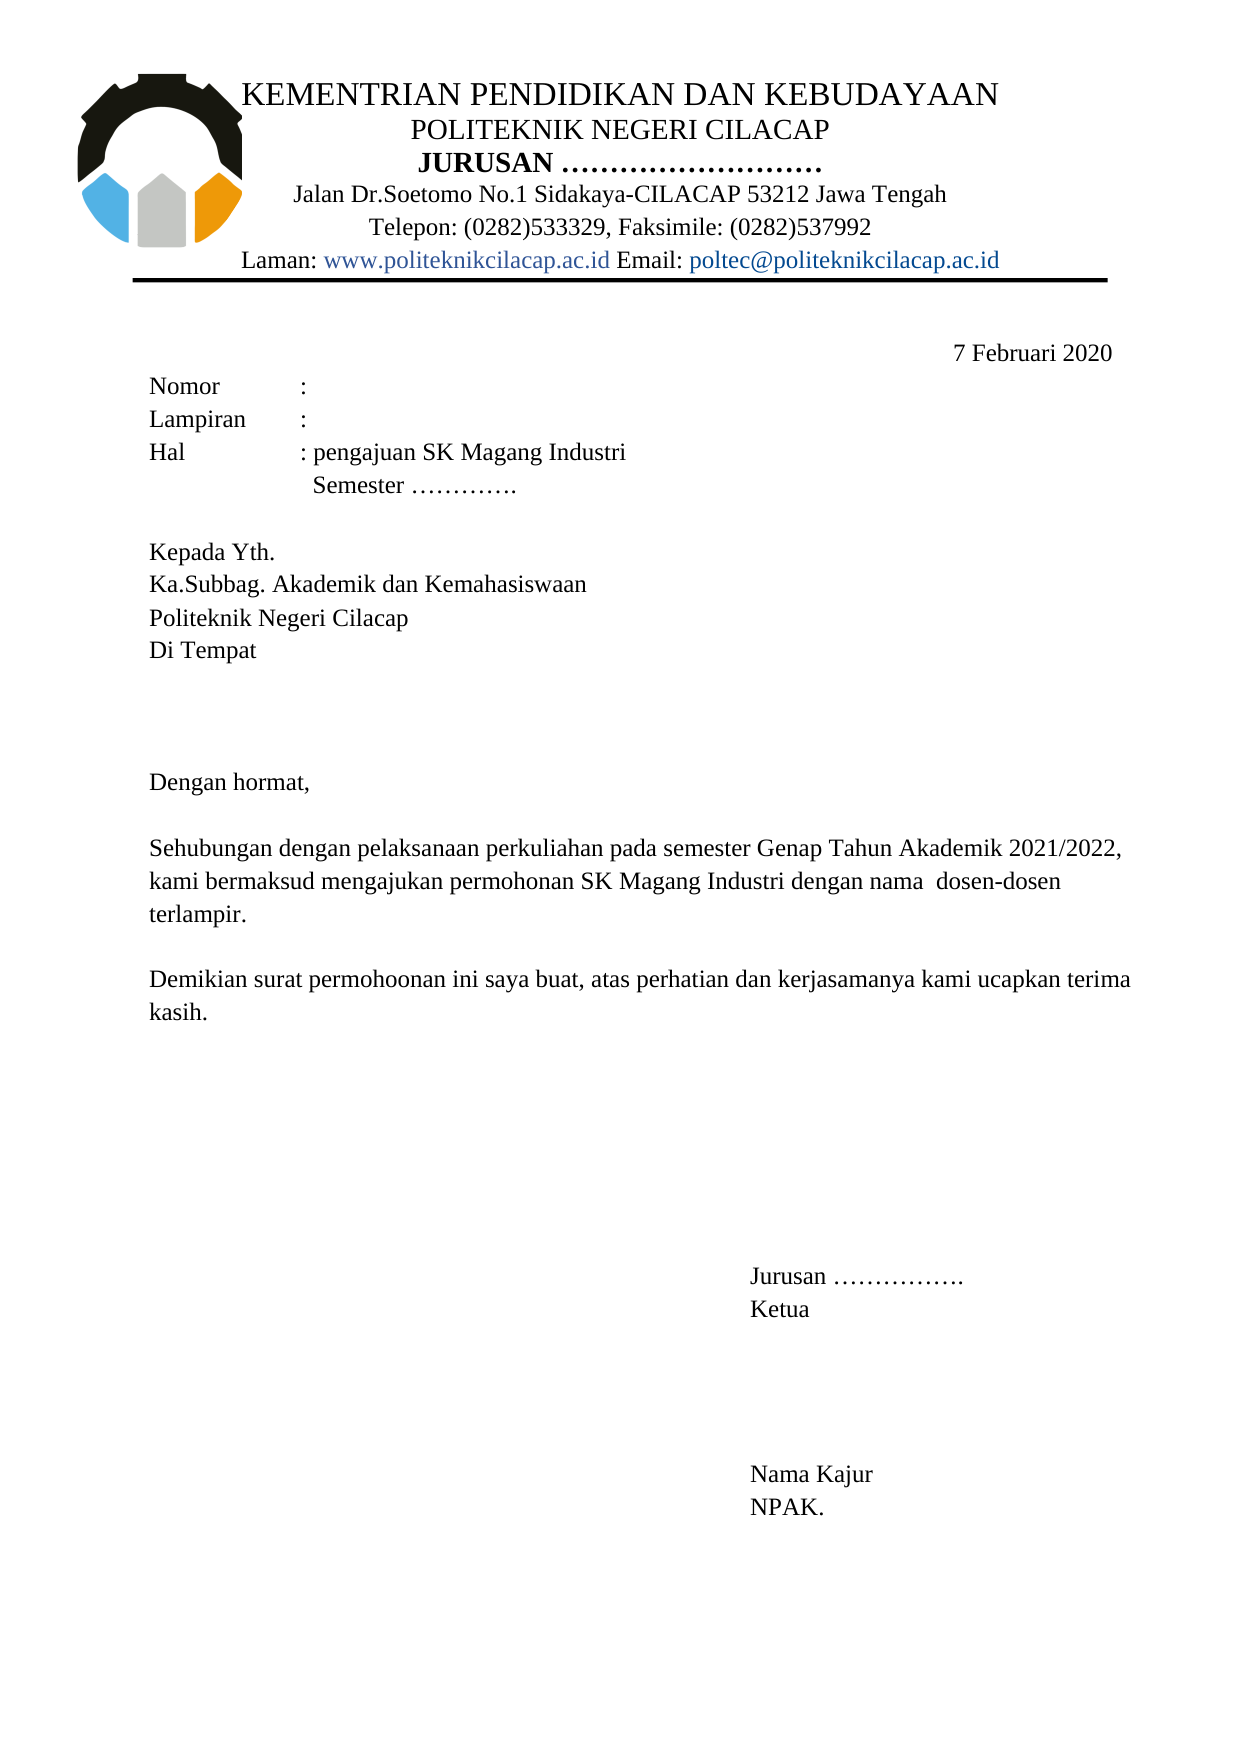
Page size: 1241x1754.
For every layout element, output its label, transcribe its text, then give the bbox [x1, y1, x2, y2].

text Demikian surat permohoonan ini saya buat, atas perhatian dan kerjasamanya kami ucapkan terima kasih. [149, 964, 1165, 1026]
text Jurusan ……………. [149, 1261, 1165, 1290]
text Lampiran : [149, 404, 1165, 433]
text Di Tempat [149, 636, 1165, 664]
text Kepada Yth. [149, 537, 1165, 565]
text Politeknik Negeri Cilacap [149, 603, 1165, 631]
text Sehubungan dengan pelaksanaan perkuliahan pada semester Genap Tahun Akademik 2021/2022, kami bermaksud mengajukan permohonan SK Magang Industri dengan nama dosen-dosen terlampir. [149, 833, 1165, 928]
text Nomor : [149, 371, 1165, 400]
picture [76, 73, 242, 246]
text Dengan hormat, [149, 767, 1165, 796]
text 7 Februari 2020 [149, 338, 1165, 367]
text NPAK. [149, 1492, 1165, 1521]
text Nama Kajur [149, 1459, 1165, 1488]
text Hal : pengajuan SK Magang Industri [149, 437, 1165, 466]
text Semester …………. [149, 471, 1165, 499]
text Ketua [149, 1294, 1165, 1323]
text Ka.Subbag. Akademik dan Kemahasiswaan [149, 569, 1165, 598]
